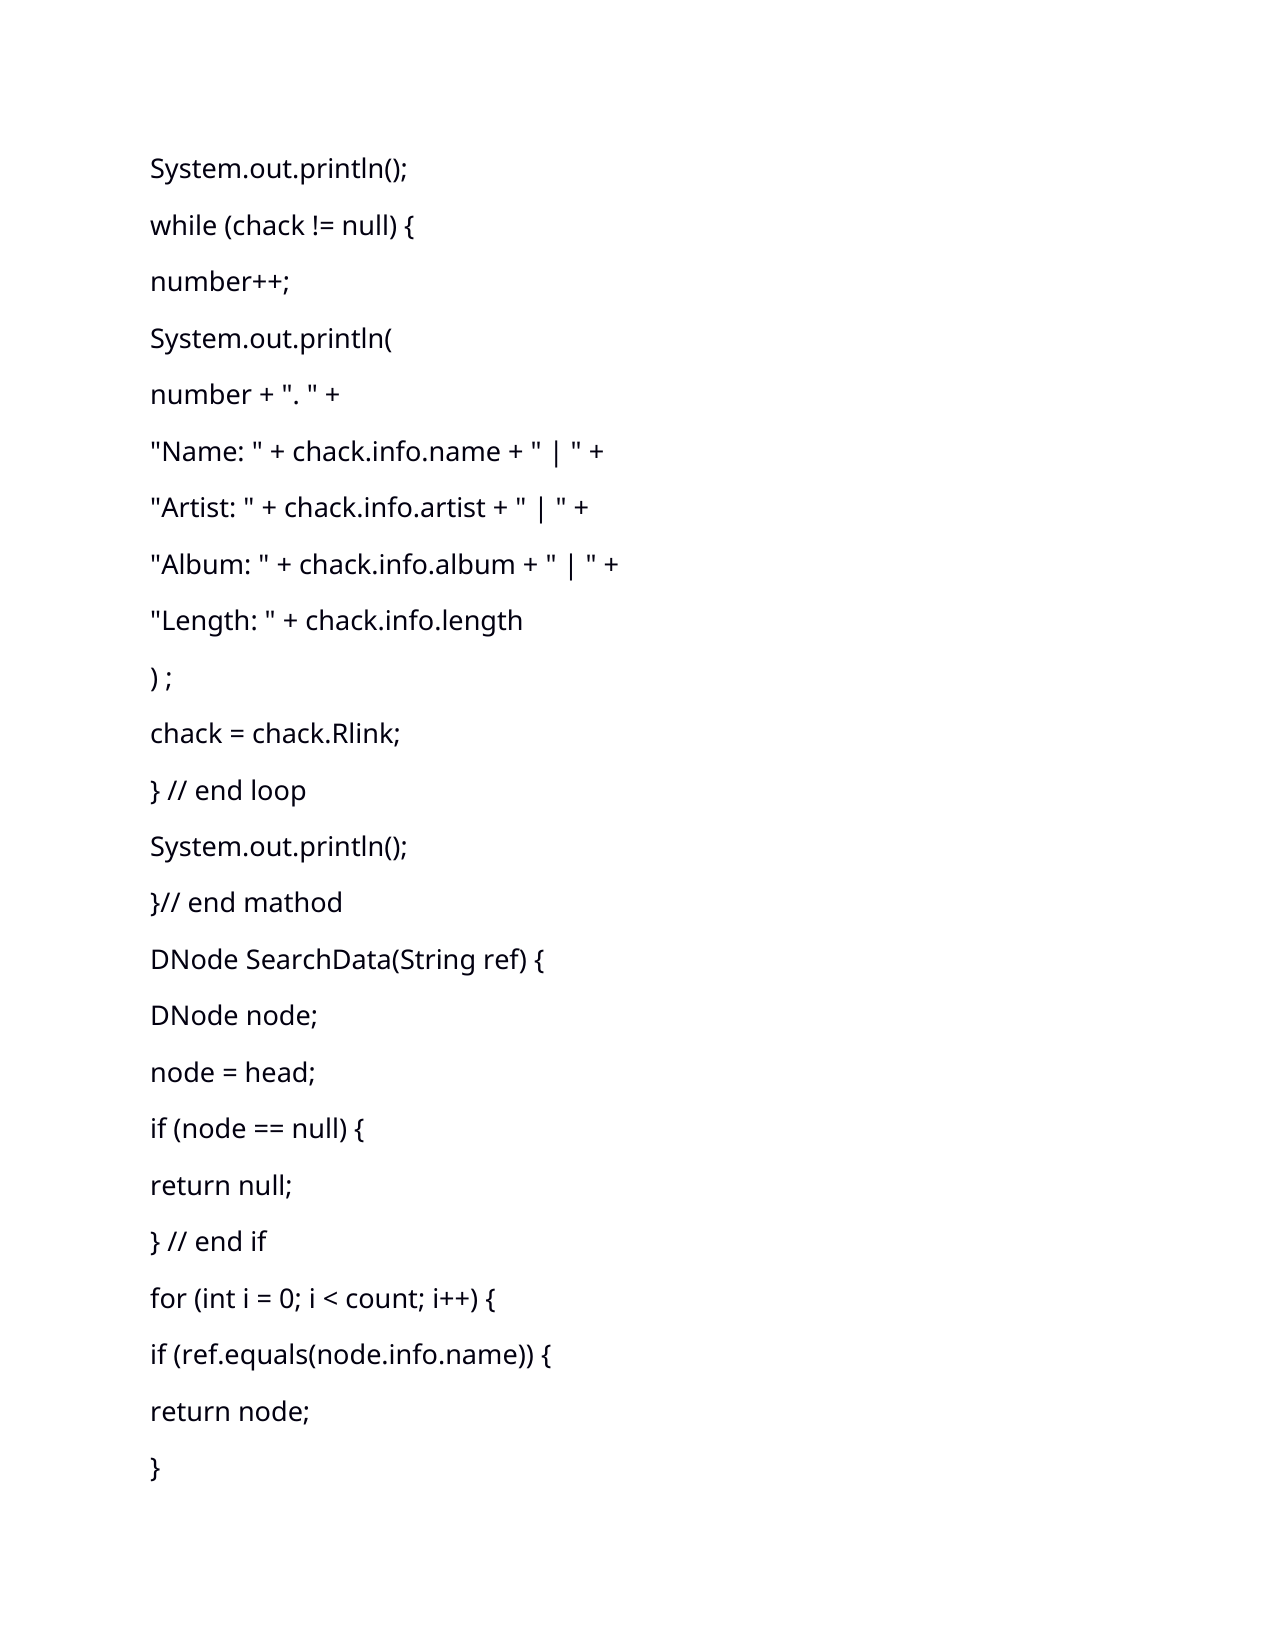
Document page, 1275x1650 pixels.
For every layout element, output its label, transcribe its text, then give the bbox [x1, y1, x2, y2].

text DNode node; [150, 997, 1125, 1034]
text System.out.println(); [150, 150, 1125, 187]
text while (chack != null) { [150, 206, 1125, 243]
text } // end loop [150, 771, 1125, 808]
text ) ; [150, 658, 1125, 695]
text number + ". " + [150, 376, 1125, 413]
text number++; [150, 263, 1125, 300]
text DNode SearchData(String ref) { [150, 940, 1125, 977]
text "Artist: " + chack.info.artist + " | " + [150, 489, 1125, 526]
text for (int i = 0; i < count; i++) { [150, 1279, 1125, 1316]
text return null; [150, 1166, 1125, 1203]
text } [150, 1448, 1125, 1485]
text return node; [150, 1392, 1125, 1429]
text "Album: " + chack.info.album + " | " + [150, 545, 1125, 582]
text System.out.println(); [150, 827, 1125, 864]
text "Name: " + chack.info.name + " | " + [150, 432, 1125, 469]
text }// end mathod [150, 884, 1125, 921]
text node = head; [150, 1053, 1125, 1090]
text "Length: " + chack.info.length [150, 602, 1125, 638]
text } // end if [150, 1223, 1125, 1259]
text chack = chack.Rlink; [150, 714, 1125, 751]
text if (node == null) { [150, 1110, 1125, 1147]
text if (ref.equals(node.info.name)) { [150, 1336, 1125, 1372]
text System.out.println( [150, 319, 1125, 356]
